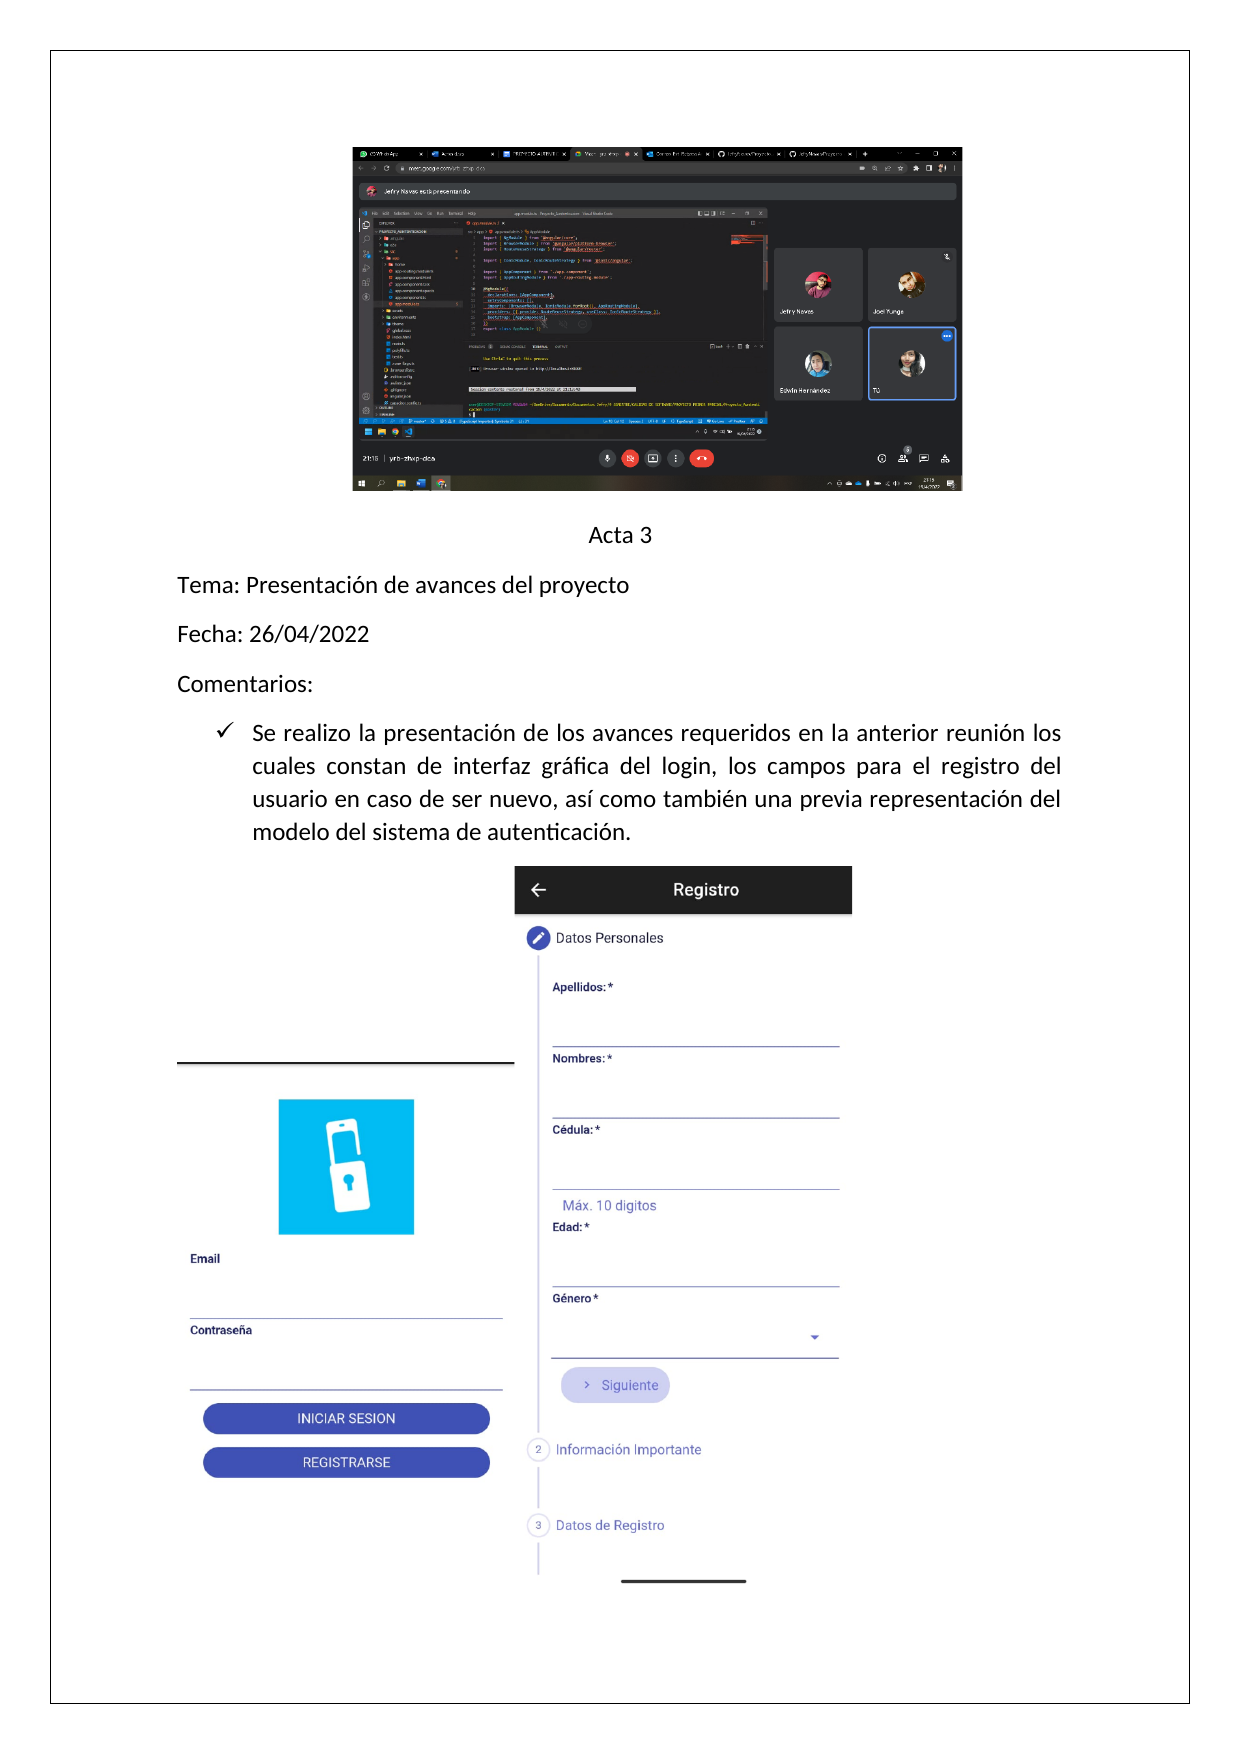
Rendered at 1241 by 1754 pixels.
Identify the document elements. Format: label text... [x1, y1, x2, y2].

picture [177, 866, 853, 1588]
text Fecha: 26/04/2022 [177, 618, 1063, 649]
text Comentarios: [177, 668, 1063, 698]
picture [352, 147, 963, 491]
list Se realizo la presentación de los avances requeridos en la anterior reunión los cuales constan de interfaz gráfica del login, los campos para el registro del usuario en caso de ser nuevo, así como también una previa representación del modelo del sistema de autenticación. [214, 718, 1063, 847]
text Acta 3 [177, 519, 1063, 550]
text Tema: Presentación de avances del proyecto [177, 569, 1063, 599]
